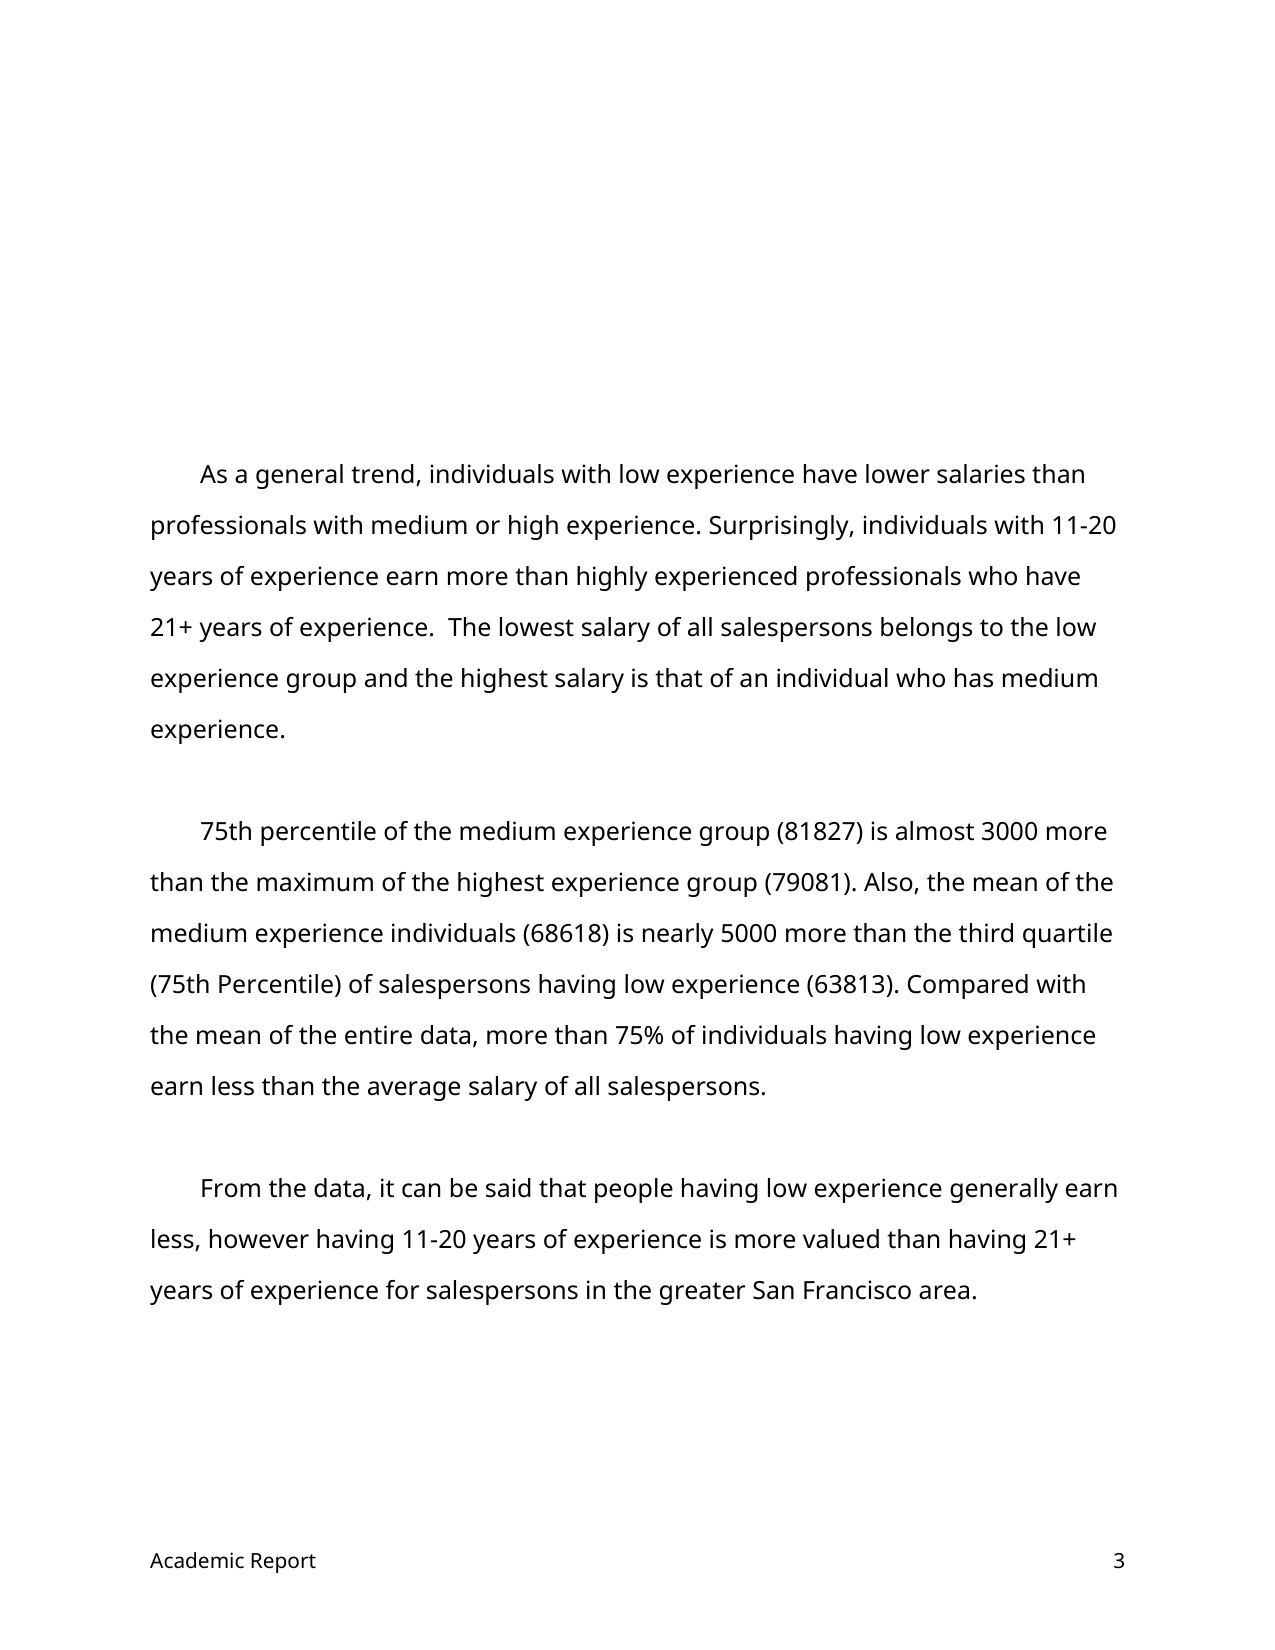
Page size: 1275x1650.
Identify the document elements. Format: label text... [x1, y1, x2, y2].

text From the data, it can be said that people having low experience generally earn less, however having 11-20 years of experience is more valued than having 21+ years of experience for salespersons in the greater San Francisco area. [150, 1171, 1125, 1307]
text 75th percentile of the medium experience group (81827) is almost 3000 more than the maximum of the highest experience group (79081). Also, the mean of the medium experience individuals (68618) is nearly 5000 more than the third quartile (75th Percentile) of salespersons having low experience (63813). Compared with the mean of the entire data, more than 75% of individuals having low experience earn less than the average salary of all salespersons. [150, 813, 1125, 1103]
text As a general trend, individuals with low experience have lower salaries than professionals with medium or high experience. Surprisingly, individuals with 11-20 years of experience earn more than highly experienced professionals who have 21+ years of experience. The lowest salary of all salespersons belongs to the low experience group and the highest salary is that of an individual who has medium experience. [150, 456, 1125, 746]
